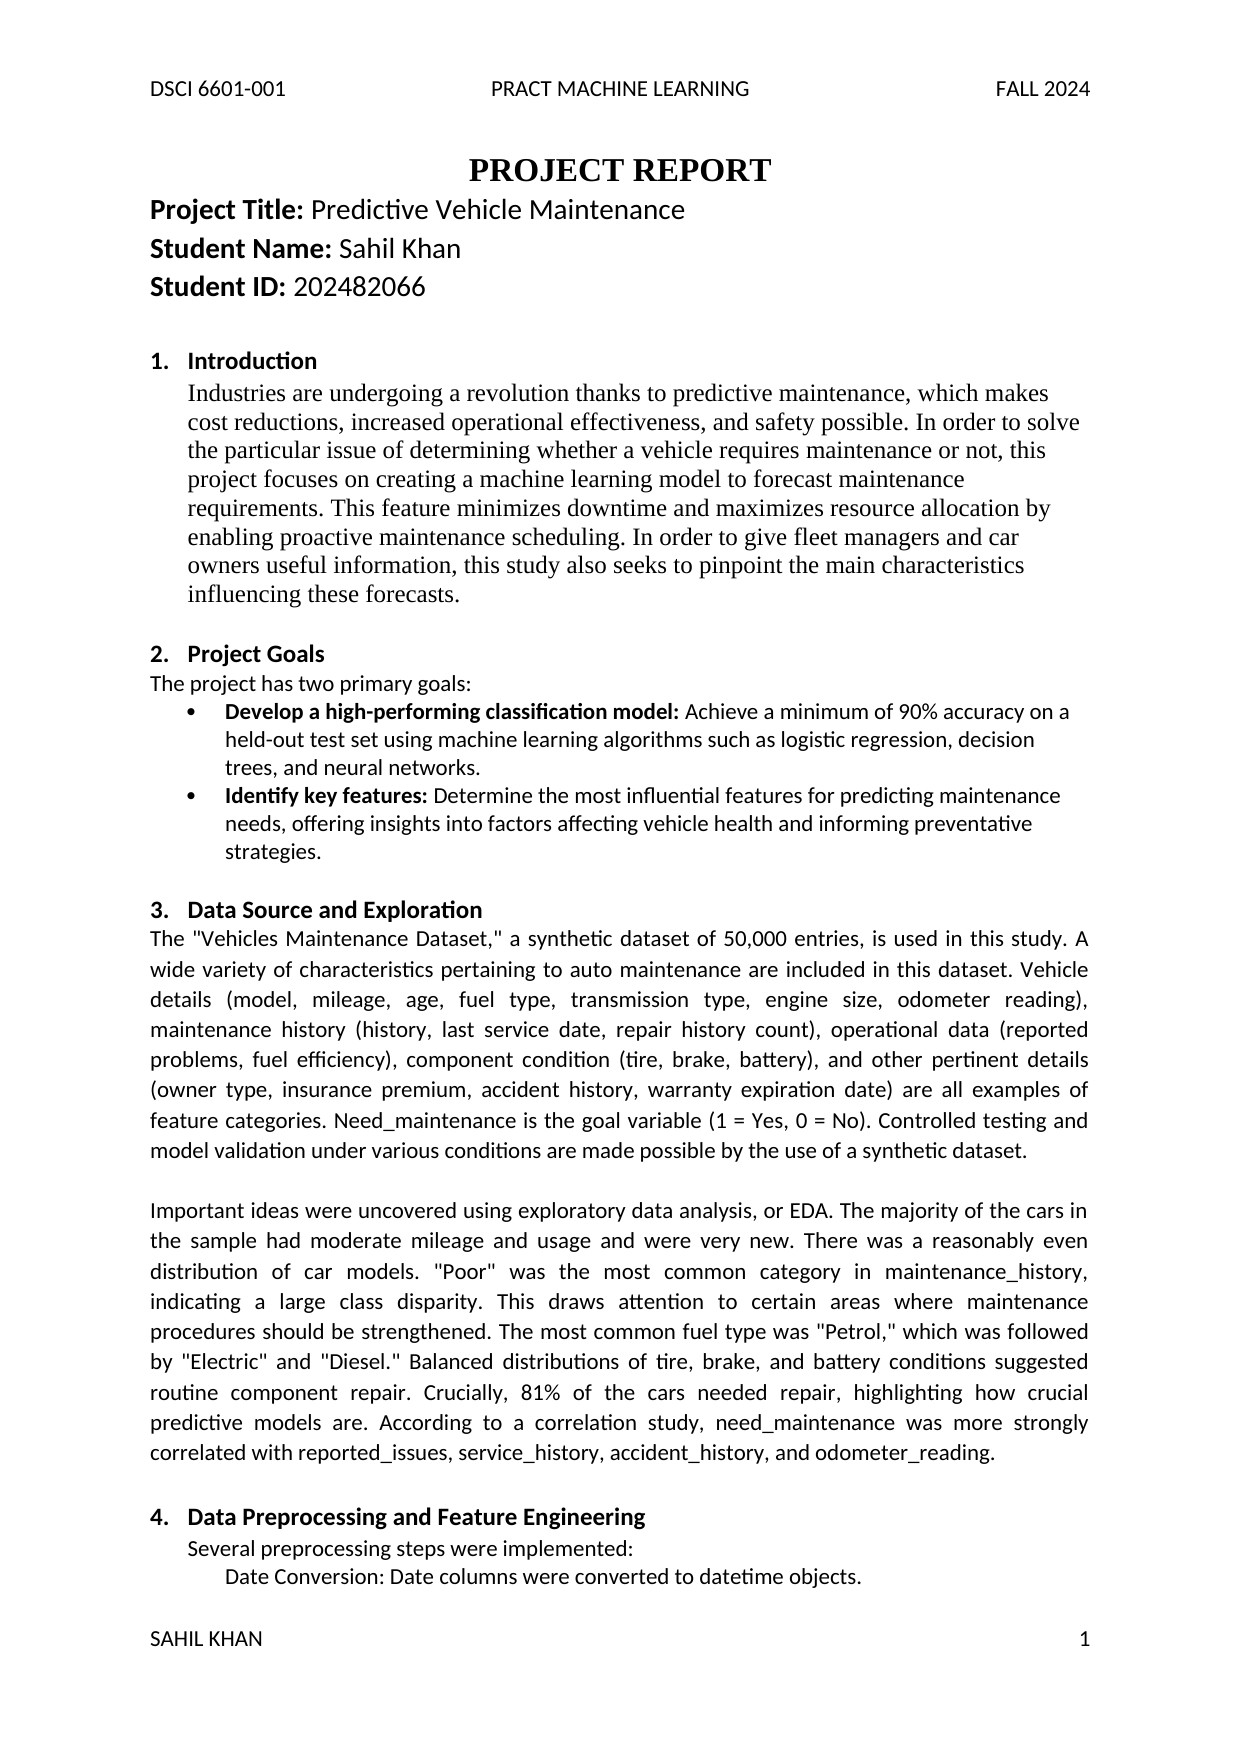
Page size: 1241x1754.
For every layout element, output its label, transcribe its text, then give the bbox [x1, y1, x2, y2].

list Develop a high-performing classification model: Achieve a minimum of 90% accuracy on a held-out test set using machine learning algorithms such as logistic regression, decision trees, and neural networks. [187, 697, 1090, 781]
text The project has two primary goals: [150, 669, 1090, 697]
list Data Source and Exploration [150, 894, 1090, 924]
text Student Name: Sahil Khan [150, 230, 1090, 265]
list Introduction [150, 345, 1090, 376]
list Date Conversion: Date columns were converted to datetime objects. [187, 1562, 1090, 1590]
list Several preprocessing steps were implemented: [187, 1534, 1090, 1562]
text Student ID: 202482066 [150, 268, 1090, 304]
list Data Preprocessing and Feature Engineering [150, 1501, 1090, 1532]
list Project Goals [150, 638, 1090, 669]
text PROJECT REPORT [150, 150, 1090, 188]
text Project Title: Predictive Vehicle Maintenance [150, 191, 1090, 227]
text The "Vehicles Maintenance Dataset," a synthetic dataset of 50,000 entries, is used in this study. A wide variety of characteristics pertaining to auto maintenance are included in this dataset. Vehicle details (model, mileage, age, fuel type, transmission type, engine size, odometer reading), maintenance history (history, last service date, repair history count), operational data (reported problems, fuel efficiency), component condition (tire, brake, battery), and other pertinent details (owner type, insurance premium, accident history, warranty expiration date) are all examples of feature categories. Need_maintenance is the goal variable (1 = Yes, 0 = No). Controlled testing and model validation under various conditions are made possible by the use of a synthetic dataset. [150, 924, 1090, 1164]
text Important ideas were uncovered using exploratory data analysis, or EDA. The majority of the cars in the sample had moderate mileage and usage and were very new. There was a reasonably even distribution of car models. "Poor" was the most common category in maintenance_history, indicating a large class disparity. This draws attention to certain areas where maintenance procedures should be strengthened. The most common fuel type was "Petrol," which was followed by "Electric" and "Diesel." Balanced distributions of tire, brake, and battery conditions suggested routine component repair. Crucially, 81% of the cars needed repair, highlighting how crucial predictive models are. According to a correlation study, need_maintenance was more strongly correlated with reported_issues, service_history, accident_history, and odometer_reading. [150, 1196, 1090, 1466]
list Industries are undergoing a revolution thanks to predictive maintenance, which makes cost reductions, increased operational effectiveness, and safety possible. In order to solve the particular issue of determining whether a vehicle requires maintenance or not, this project focuses on creating a machine learning model to forecast maintenance requirements. This feature minimizes downtime and maximizes resource allocation by enabling proactive maintenance scheduling. In order to give fleet managers and car owners useful information, this study also seeks to pinpoint the main characteristics influencing these forecasts. [187, 378, 1090, 608]
list Identify key features: Determine the most influential features for predicting maintenance needs, offering insights into factors affecting vehicle health and informing preventative strategies. [187, 781, 1090, 865]
